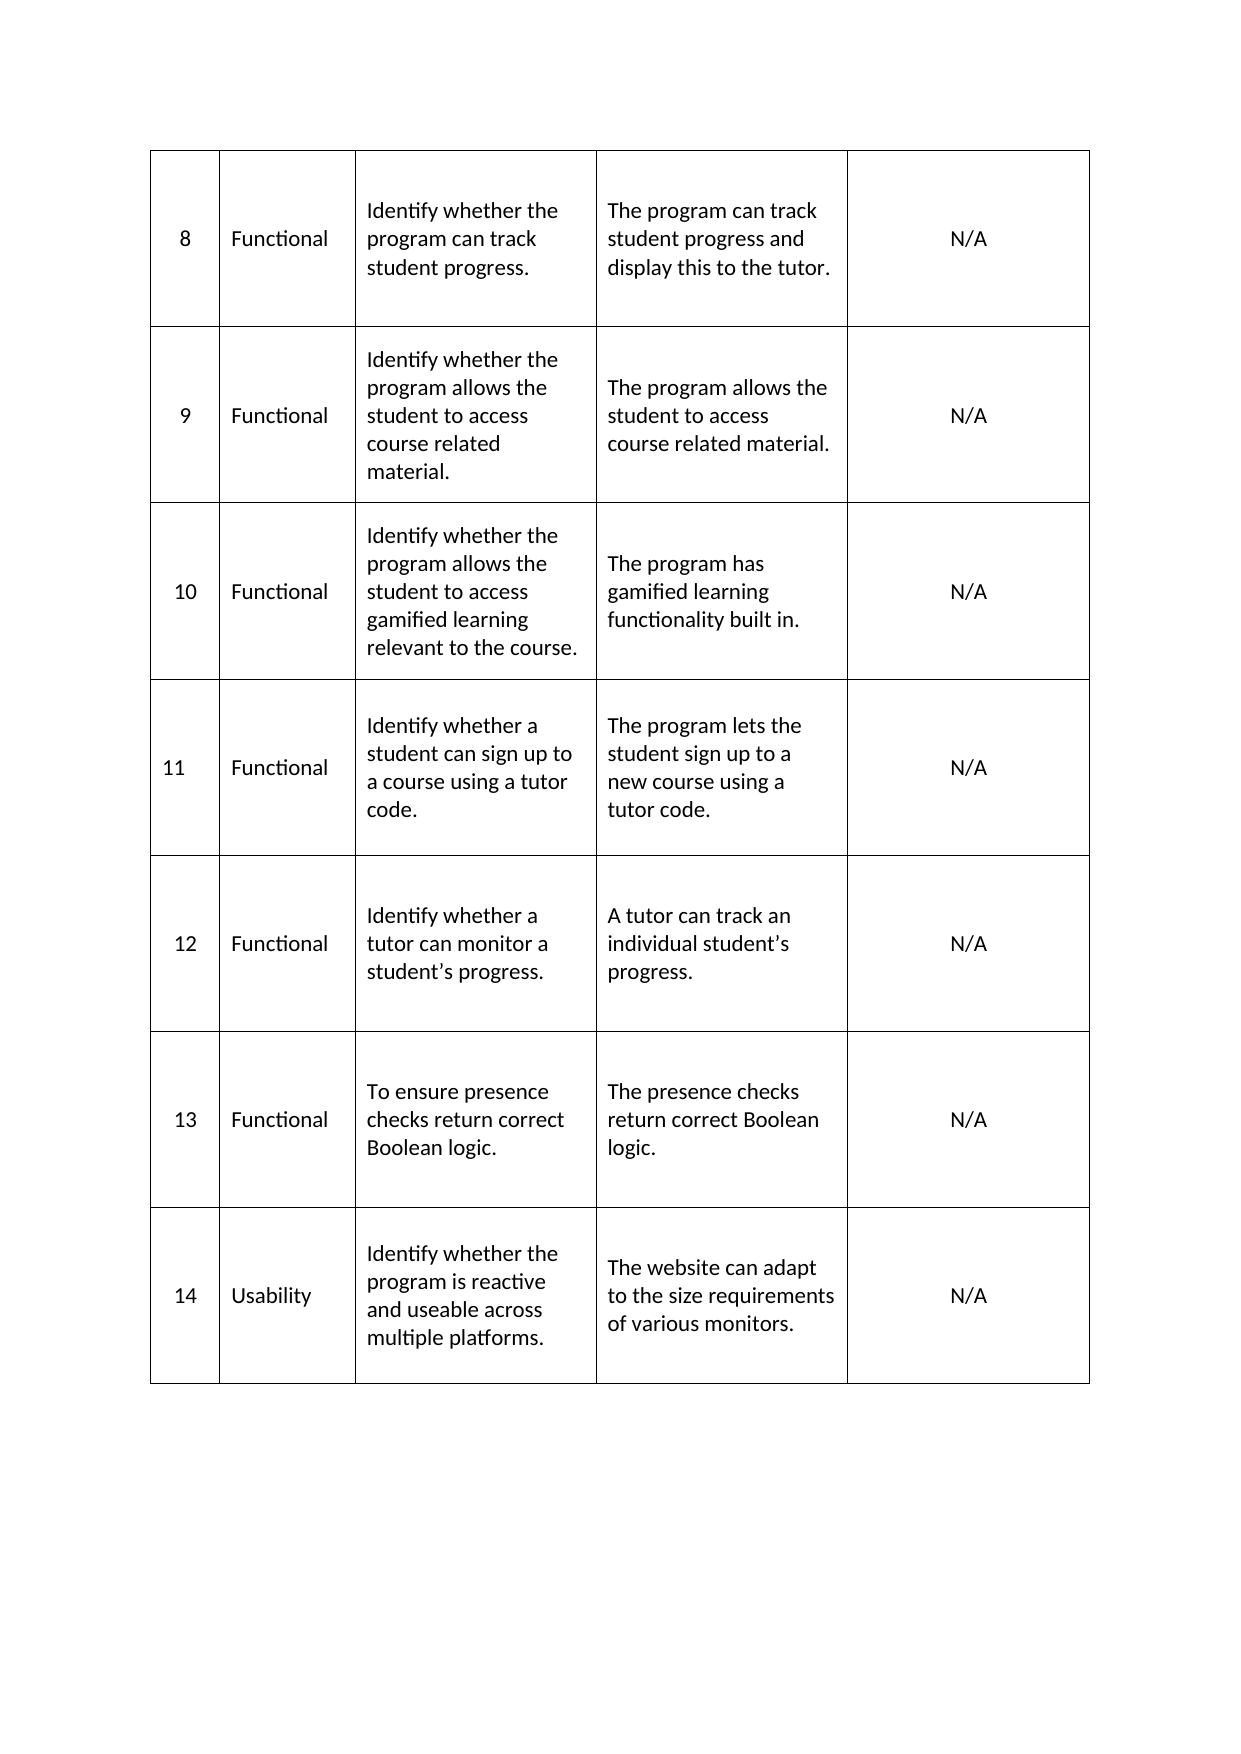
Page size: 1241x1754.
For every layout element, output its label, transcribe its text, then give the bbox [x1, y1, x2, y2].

table_cell The program has gamified learning functionality built in. [597, 503, 847, 678]
table_cell Identify whether the program allows the student to access gamified learning relevant to the course. [356, 503, 596, 678]
table_cell 13 [151, 1032, 219, 1207]
table_cell N/A [848, 1208, 1089, 1383]
table_cell Functional [220, 327, 355, 502]
table_cell 14 [151, 1208, 219, 1383]
table_cell 12 [151, 856, 219, 1031]
table_cell Usability [220, 1208, 355, 1383]
table_cell Identify whether a tutor can monitor a student’s progress. [356, 856, 596, 1031]
table_cell 11 [151, 680, 219, 854]
table_cell 10 [151, 503, 219, 678]
table_cell The program allows the student to access course related material. [597, 327, 847, 502]
table_cell The website can adapt to the size requirements of various monitors. [597, 1208, 847, 1383]
table_cell Functional [220, 680, 355, 854]
table_cell Functional [220, 151, 355, 326]
table_cell Functional [220, 856, 355, 1031]
table_cell Functional [220, 1032, 355, 1207]
table_cell To ensure presence checks return correct Boolean logic. [356, 1032, 596, 1207]
table_cell A tutor can track an individual student’s progress. [597, 856, 847, 1031]
table_cell 9 [151, 327, 219, 502]
table_cell The program lets the student sign up to a new course using a tutor code. [597, 680, 847, 854]
table_cell N/A [848, 503, 1089, 678]
table_cell Identify whether a student can sign up to a course using a tutor code. [356, 680, 596, 854]
table_cell Identify whether the program allows the student to access course related material. [356, 327, 596, 502]
table_cell N/A [848, 151, 1089, 326]
table_cell The presence checks return correct Boolean logic. [597, 1032, 847, 1207]
table_cell Identify whether the program can track student progress. [356, 151, 596, 326]
table_cell N/A [848, 856, 1089, 1031]
table_cell Functional [220, 503, 355, 678]
table_cell Identify whether the program is reactive and useable across multiple platforms. [356, 1208, 596, 1383]
table_cell The program can track student progress and display this to the tutor. [597, 151, 847, 326]
table_cell N/A [848, 1032, 1089, 1207]
table_cell N/A [848, 680, 1089, 854]
table_cell 8 [151, 151, 219, 326]
table_cell N/A [848, 327, 1089, 502]
